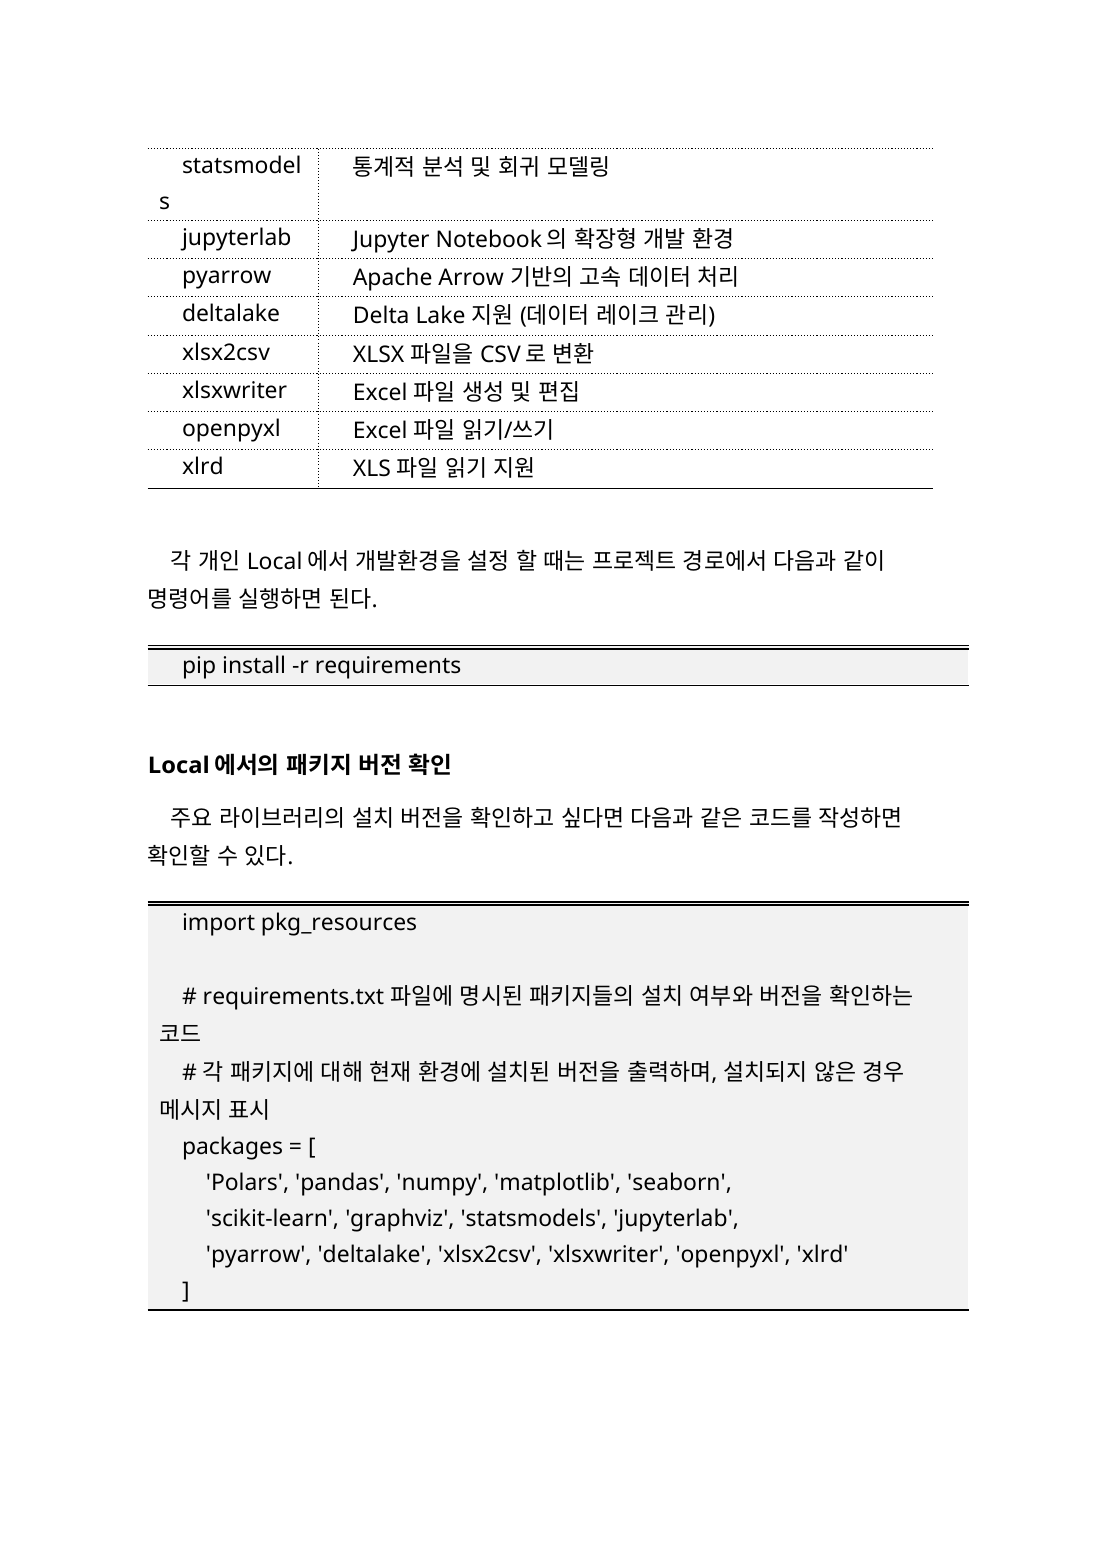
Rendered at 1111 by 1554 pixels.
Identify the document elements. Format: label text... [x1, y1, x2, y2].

table_cell Apache Arrow 기반의 고속 데이터 처리 [319, 258, 933, 296]
table_cell 통계적 분석 및 회귀 모델링 [319, 148, 933, 220]
text 주요 라이브러리의 설치 버전을 확인하고 싶다면 다음과 같은 코드를 작성하면 확인할 수 있다. [148, 799, 933, 871]
table_cell Jupyter Notebook의 확장형 개발 환경 [319, 220, 933, 258]
table_cell xlsx2csv [148, 335, 318, 373]
table_cell jupyterlab [148, 220, 318, 258]
table_cell openpyxl [148, 411, 318, 449]
table_cell xlsxwriter [148, 373, 318, 411]
table_cell Delta Lake 지원 (데이터 레이크 관리) [319, 296, 933, 334]
table_header pip install -r requirements [148, 650, 968, 684]
table_cell Excel 파일 읽기/쓰기 [319, 411, 933, 449]
table_cell pyarrow [148, 258, 318, 296]
table_cell statsmodels [148, 148, 318, 220]
text 각 개인 Local에서 개발환경을 설정 할 때는 프로젝트 경로에서 다음과 같이 명령어를 실행하면 된다. [148, 543, 933, 615]
table_cell deltalake [148, 296, 318, 334]
subtitle Local에서의 패키지 버전 확인 [148, 747, 933, 780]
table_cell xlrd [148, 449, 318, 487]
table_cell XLSX 파일을 CSV로 변환 [319, 335, 933, 373]
table_cell Excel 파일 생성 및 편집 [319, 373, 933, 411]
table_cell XLS 파일 읽기 지원 [319, 449, 933, 487]
